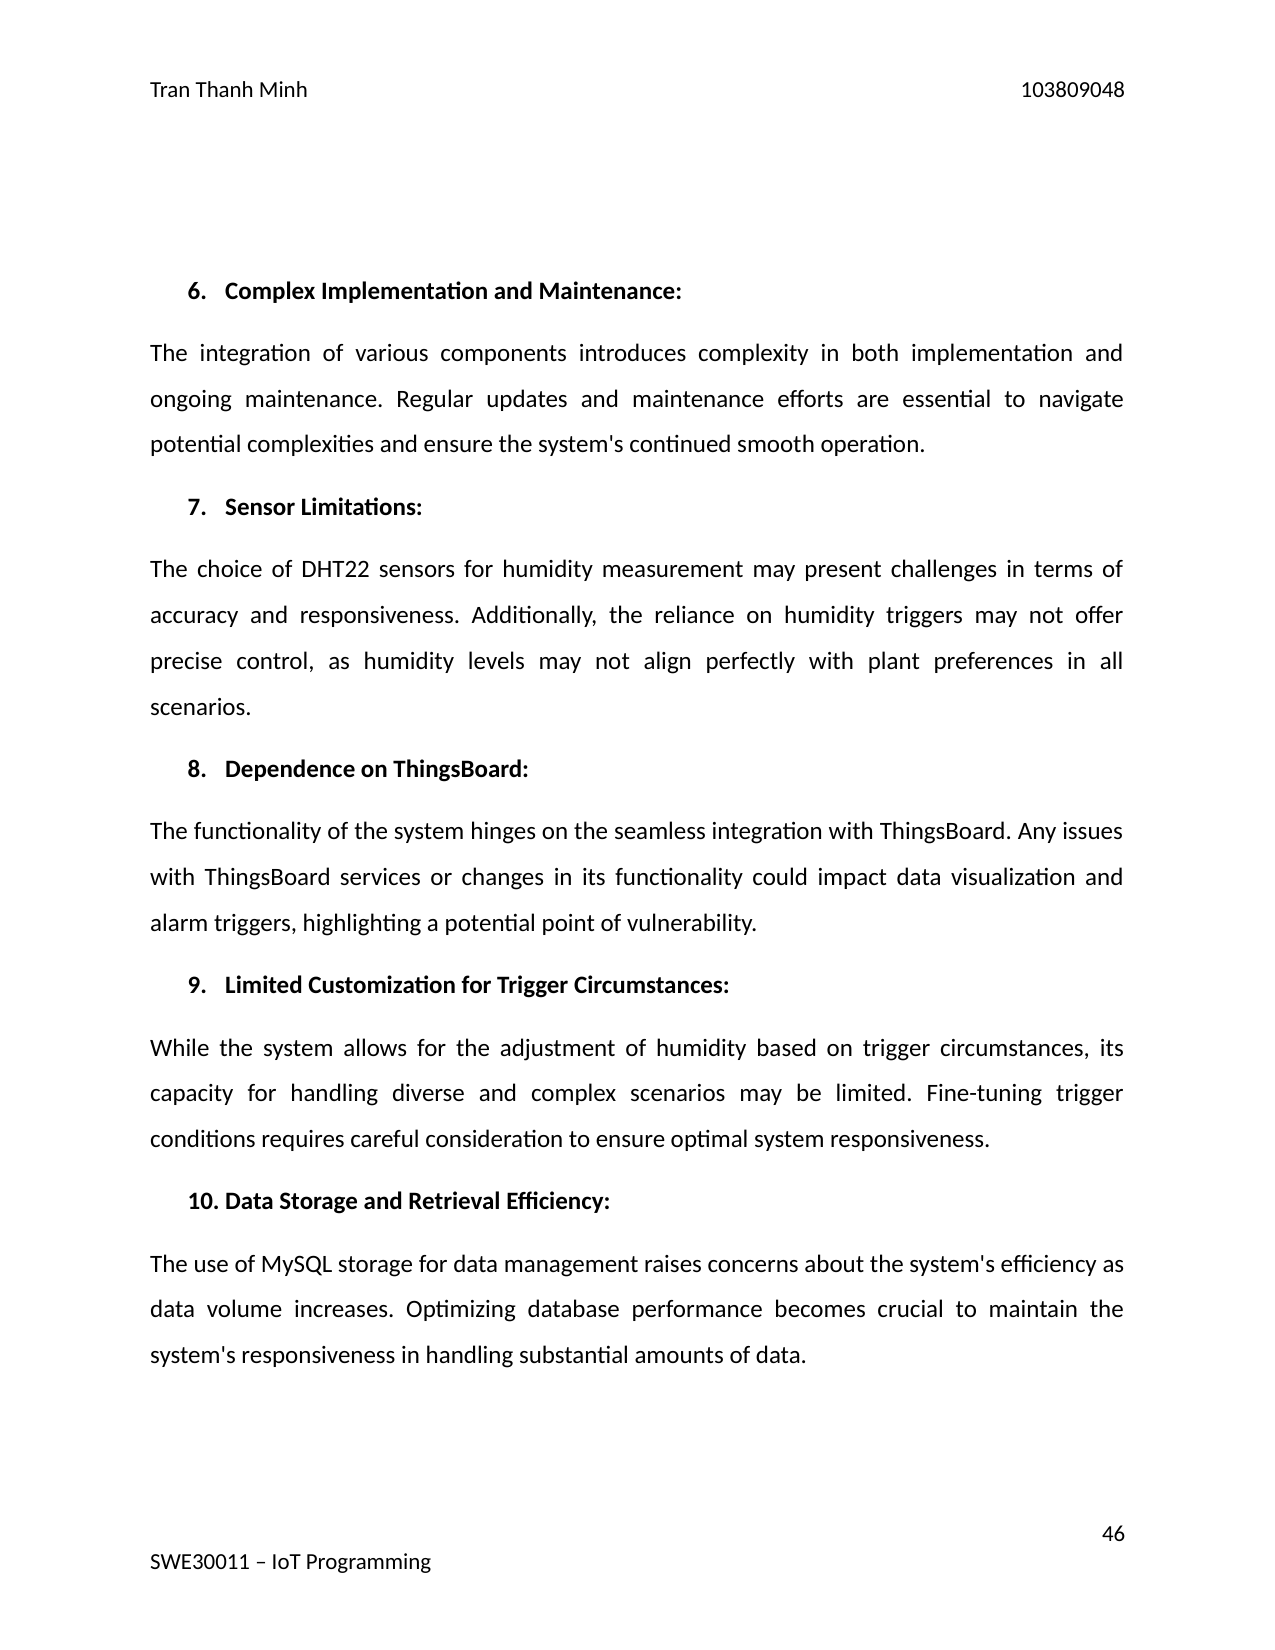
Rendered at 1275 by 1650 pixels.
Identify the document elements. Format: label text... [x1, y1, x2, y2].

list Complex Implementation and Maintenance: [187, 275, 1125, 305]
text While the system allows for the adjustment of humidity based on trigger circumstances, its capacity for handling diverse and complex scenarios may be limited. Fine-tuning trigger conditions requires careful consideration to ensure optimal system responsiveness. [150, 1032, 1125, 1154]
text The use of MySQL storage for data management raises concerns about the system's efficiency as data volume increases. Optimizing database performance becomes crucial to maintain the system's responsiveness in handling substantial amounts of data. [150, 1248, 1125, 1370]
list Sensor Limitations: [187, 491, 1125, 522]
list Limited Customization for Trigger Circumstances: [187, 969, 1125, 1000]
list Data Storage and Retrieval Efficiency: [187, 1186, 1125, 1216]
list Dependence on ThingsBoard: [187, 753, 1125, 783]
text The choice of DHT22 sensors for humidity measurement may present challenges in terms of accuracy and responsiveness. Additionally, the reliance on humidity triggers may not offer precise control, as humidity levels may not align perfectly with plant preferences in all scenarios. [150, 553, 1125, 721]
text The integration of various components introduces complexity in both implementation and ongoing maintenance. Regular updates and maintenance efforts are essential to navigate potential complexities and ensure the system's continued smooth operation. [150, 337, 1125, 459]
text The functionality of the system hinges on the seamless integration with ThingsBoard. Any issues with ThingsBoard services or changes in its functionality could impact data visualization and alarm triggers, highlighting a potential point of vulnerability. [150, 815, 1125, 937]
